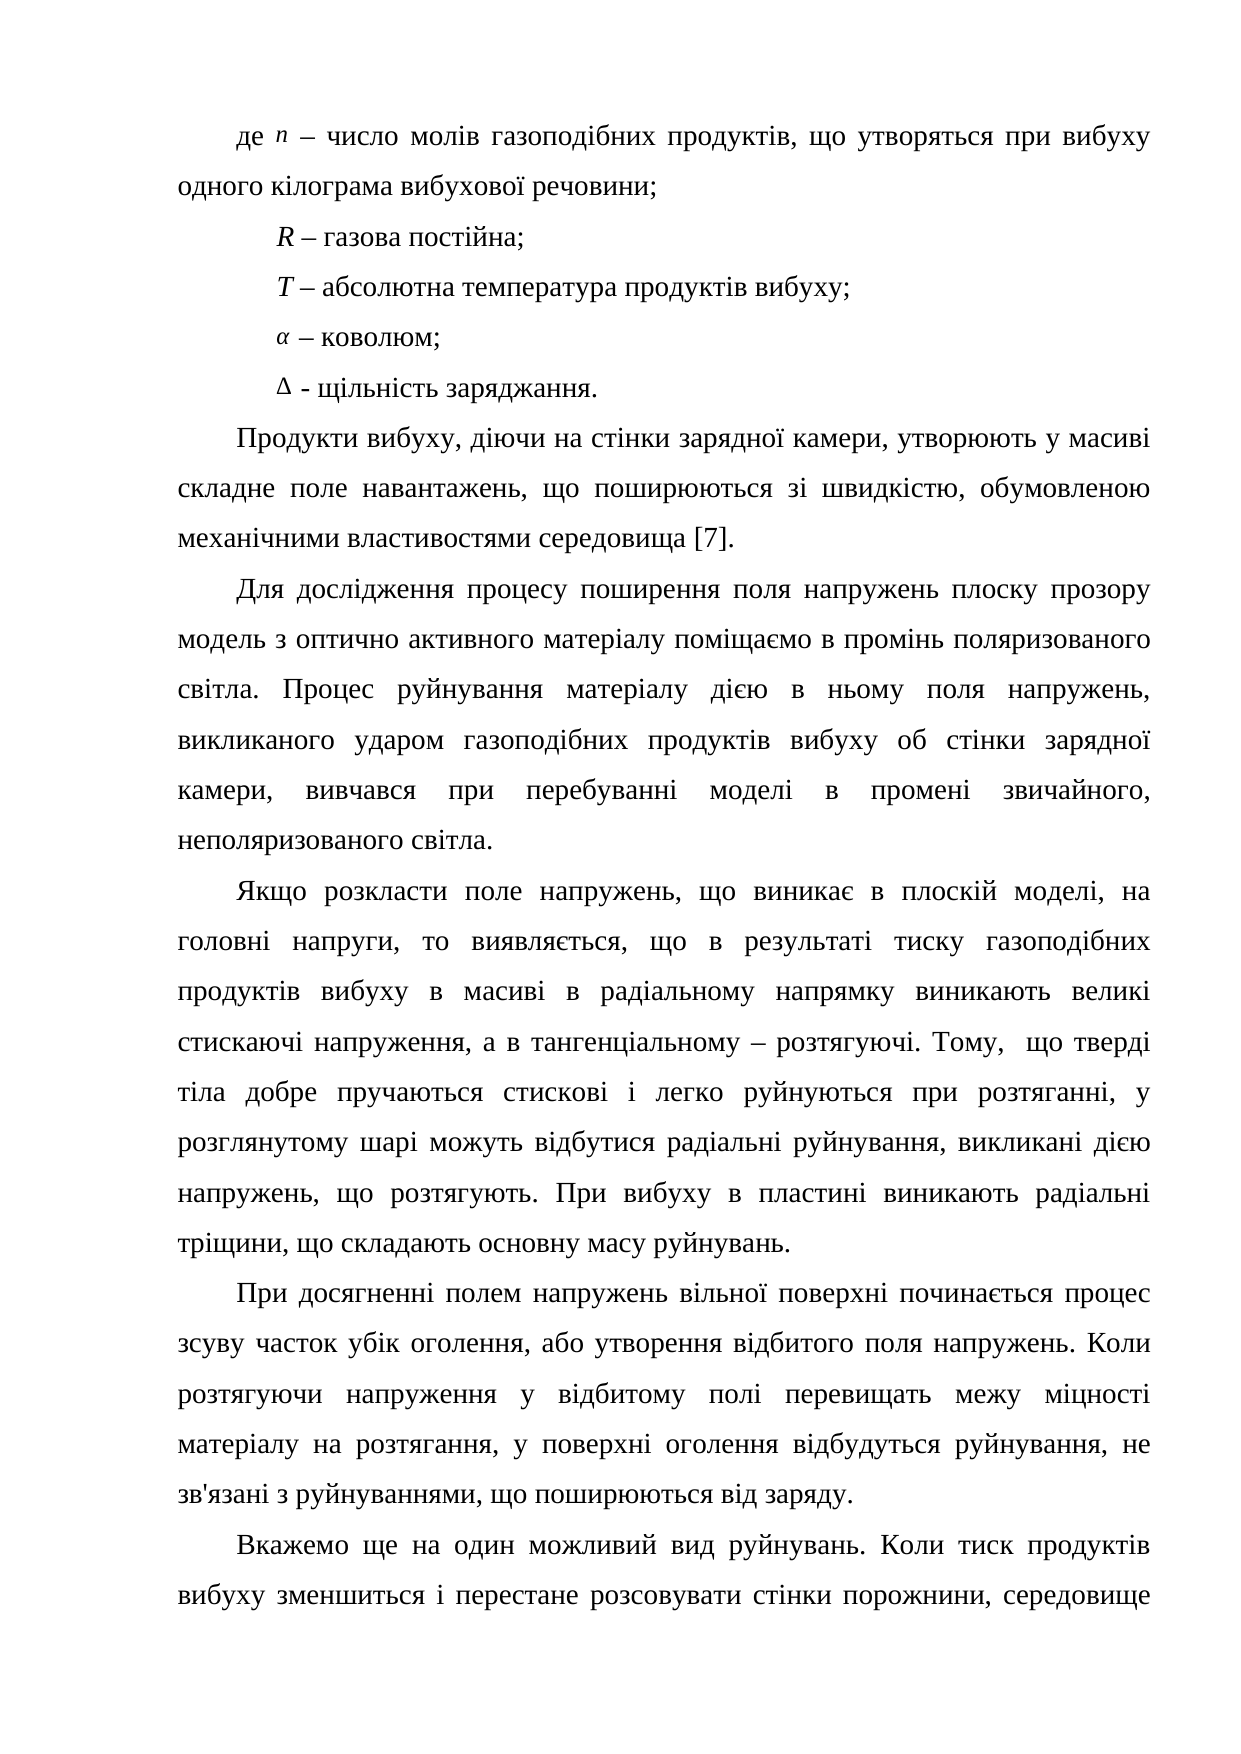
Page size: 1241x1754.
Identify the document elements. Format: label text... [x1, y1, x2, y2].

text R – газова постійна; [177, 219, 1152, 252]
text – коволюм; [177, 319, 1152, 353]
text де – число молів газоподібних продуктів, що утворяться при вибуху одного кілограма вибухової речовини; [177, 118, 1152, 202]
text При досягненні полем напружень вільної поверхні починається процес зсуву часток убік оголення, або утворення відбитого поля напружень. Коли розтягуючи напруження у відбитому полі перевищать межу міцності матеріалу на розтягання, у поверхні оголення відбудуться руйнування, не зв'язані з руйнуваннями, що поширюються від заряду. [177, 1275, 1152, 1510]
text Продукти вибуху, діючи на стінки зарядної камери, утворюють у масиві складне поле навантажень, що поширюються зі швидкістю, обумовленою механічними властивостями середовища [7]. [177, 420, 1152, 554]
text - щільність заряджання. [177, 370, 1152, 403]
text Т – абсолютна температура продуктів вибуху; [177, 269, 1152, 303]
text Якщо розкласти поле напружень, що виникає в плоскій моделі, на головні напруги, то виявляється, що в результаті тиску газоподібних продуктів вибуху в масиві в радіальному напрямку виникають великі стискаючі напруження, а в тангенціальному – розтягуючі. Тому, що тверді тіла добре пручаються стискові і легко руйнуються при розтяганні, у розглянутому шарі можуть відбутися радіальні руйнування, викликані дією напружень, що розтягують. При вибуху в пластині виникають радіальні тріщини, що складають основну масу руйнувань. [177, 873, 1152, 1258]
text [177, 1527, 1152, 1611]
text Для дослідження процесу поширення поля напружень плоску прозору модель з оптично активного матеріалу поміщаємо в промінь поляризованого світла. Процес руйнування матеріалу дією в ньому поля напружень, викликаного ударом газоподібних продуктів вибуху об стінки зарядної камери, вивчався при перебуванні моделі в промені звичайного, неполяризованого світла. [177, 571, 1152, 856]
